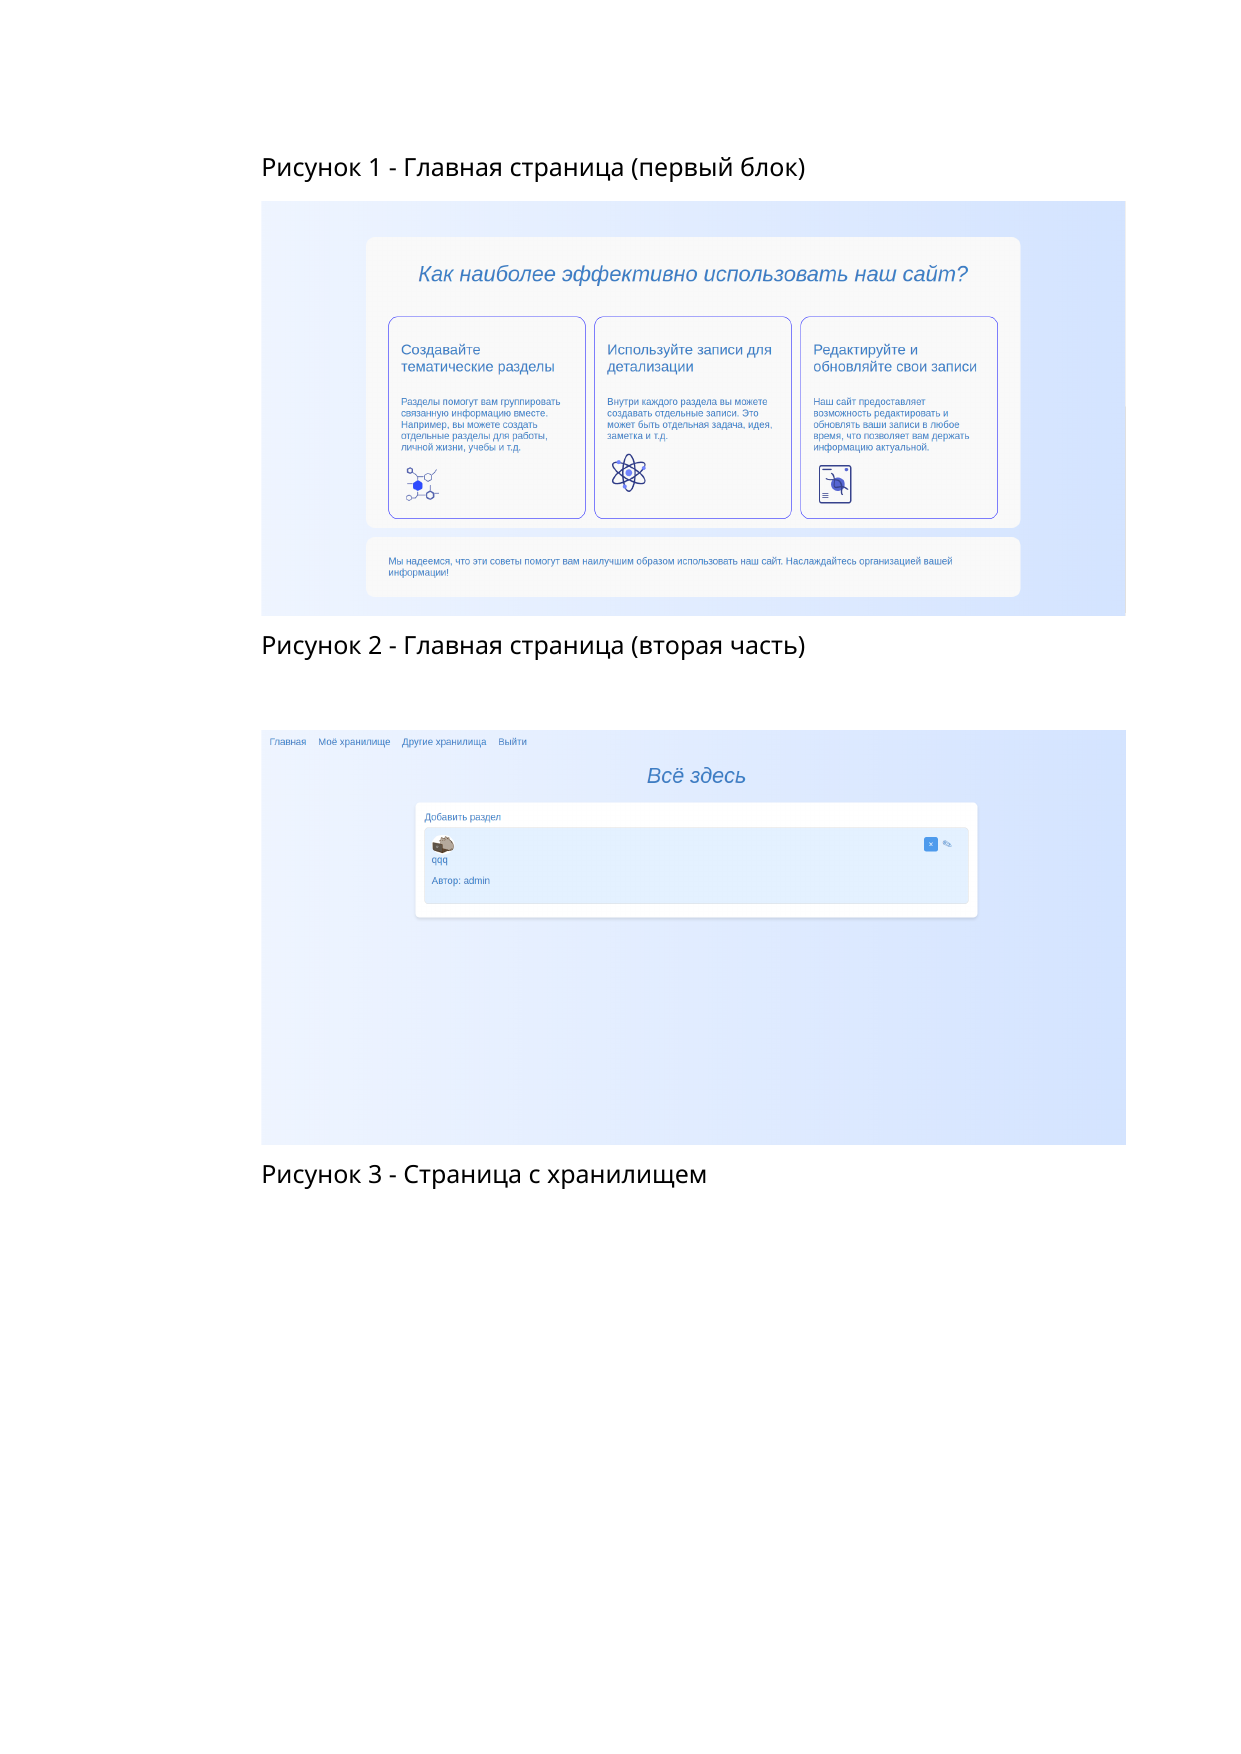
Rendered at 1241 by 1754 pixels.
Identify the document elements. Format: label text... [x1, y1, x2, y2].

picture [261, 201, 1126, 616]
picture [261, 730, 1126, 1145]
text Рисунок 3 - Страница с хранилищем [187, 1157, 1053, 1191]
text Рисунок 1 - Главная страница (первый блок) [187, 150, 1053, 184]
text Рисунок 2 - Главная страница (вторая часть) [187, 628, 1053, 662]
